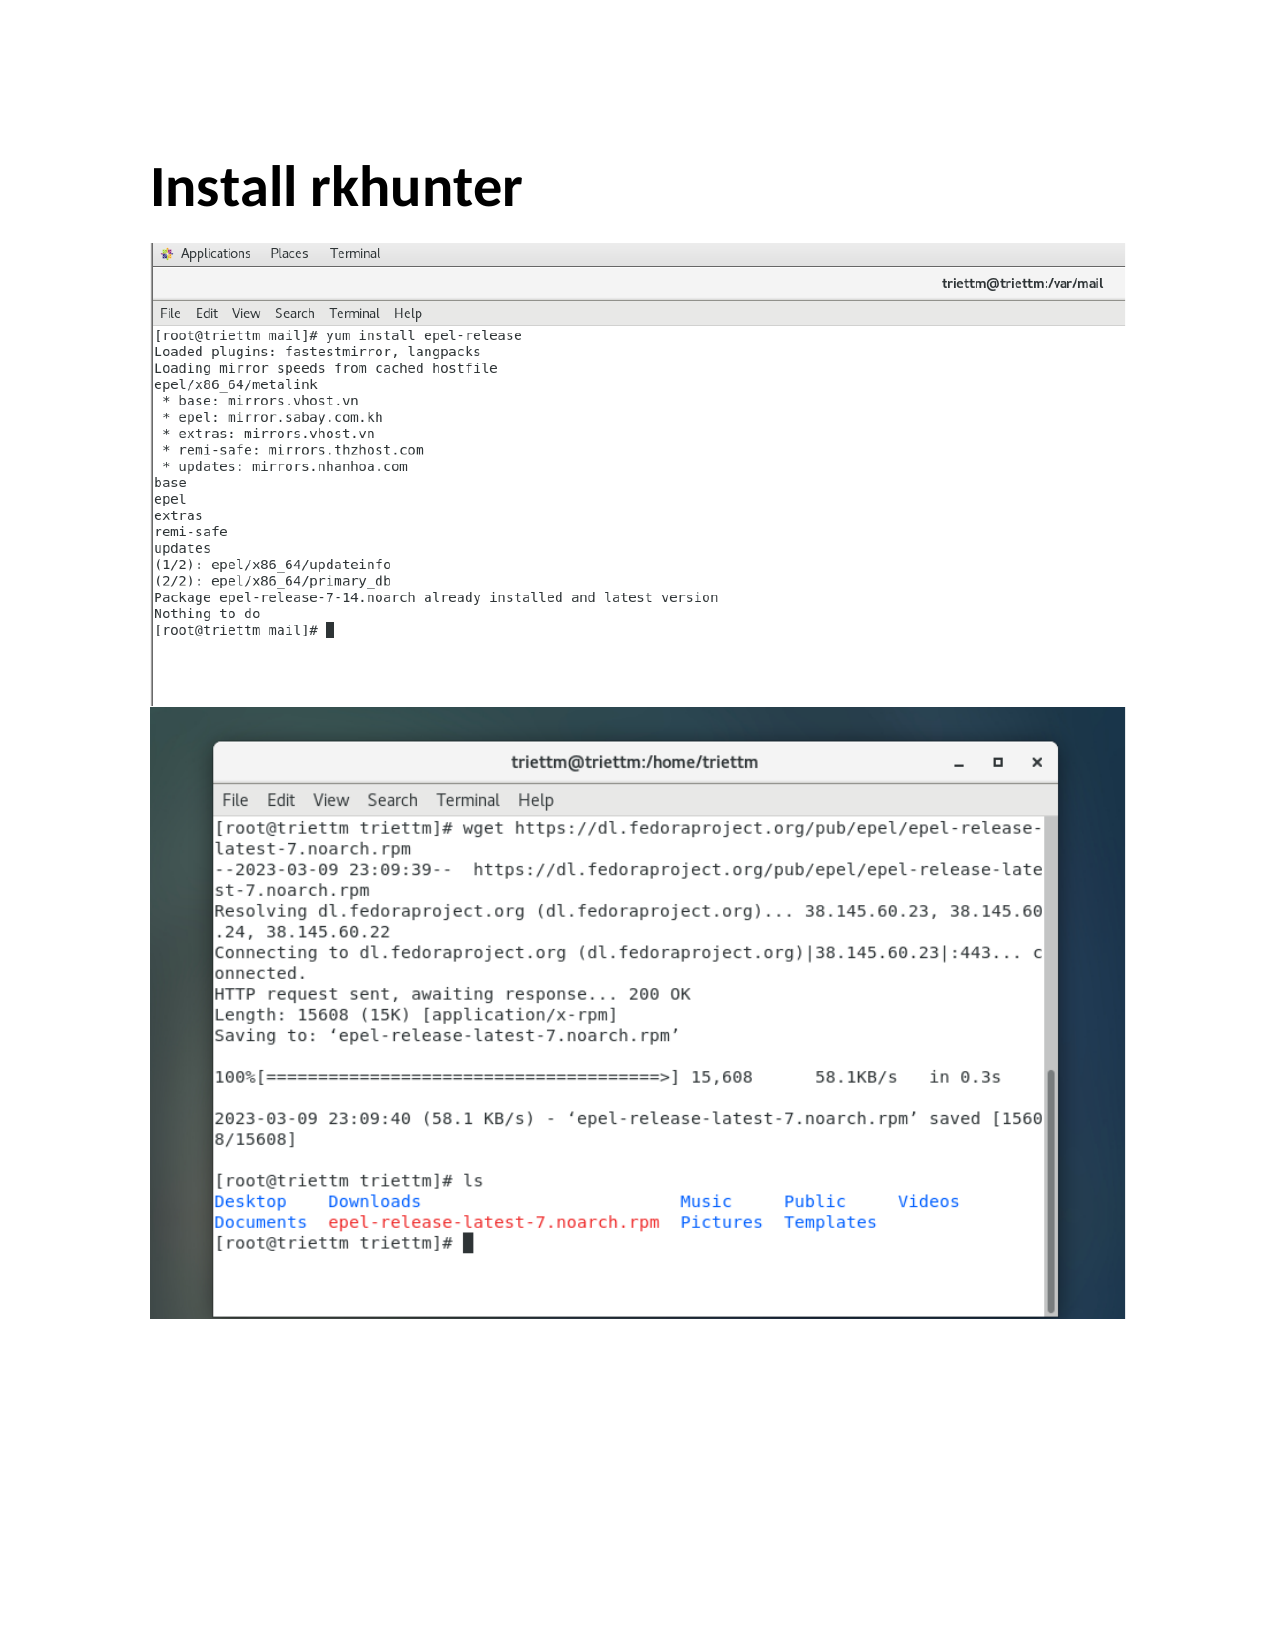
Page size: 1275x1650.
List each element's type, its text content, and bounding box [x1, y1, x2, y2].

picture [150, 243, 1125, 706]
text Install rkhunter [150, 150, 1125, 221]
picture [150, 707, 1125, 1319]
